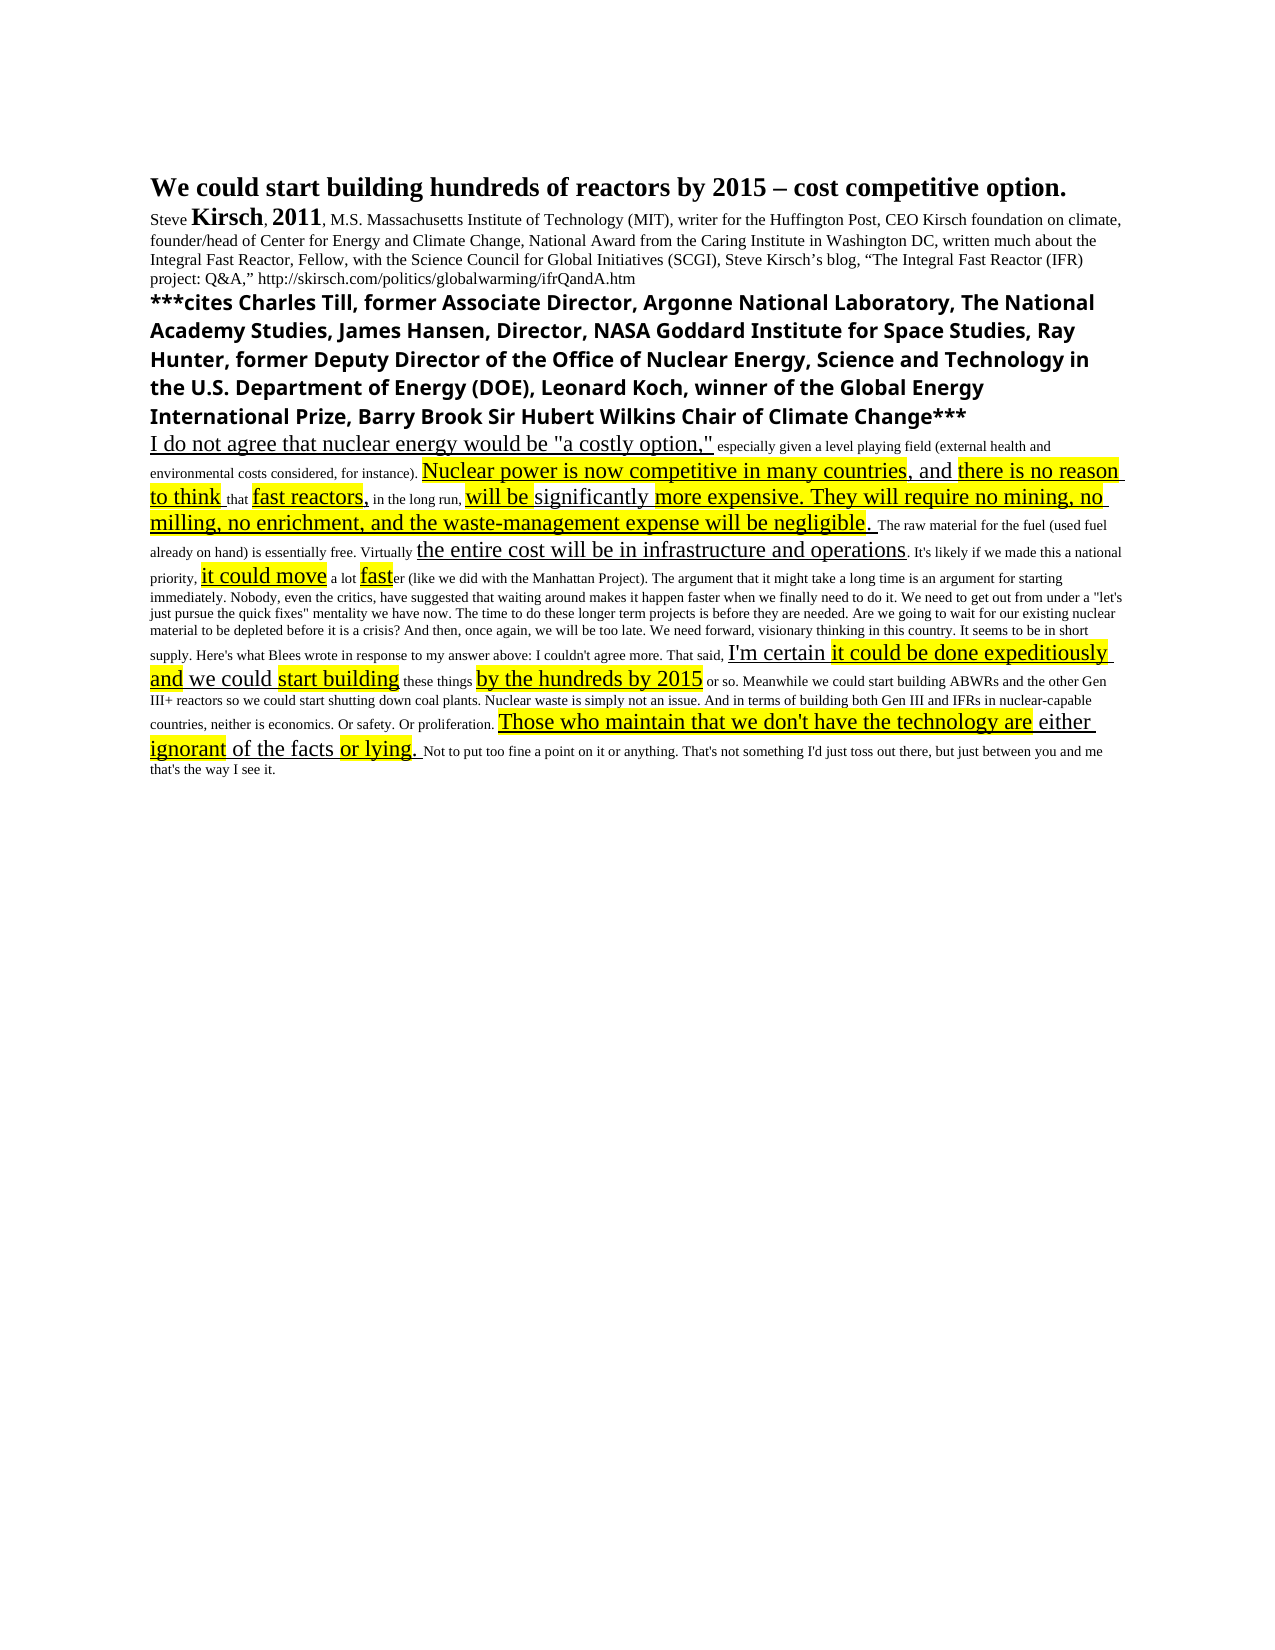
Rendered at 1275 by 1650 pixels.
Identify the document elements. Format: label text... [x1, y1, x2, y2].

subtitle We could start building hundreds of reactors by 2015 – cost competitive option. [150, 171, 1125, 202]
text ***cites Charles Till, former Associate Director, Argonne National Laboratory, The National Academy Studies, James Hansen, Director, NASA Goddard Institute for Space Studies, Ray Hunter, former Deputy Director of the Office of Nuclear Energy, Science and Technology in the U.S. Department of Energy (DOE), Leonard Koch, winner of the Global Energy International Prize, Barry Brook Sir Hubert Wilkins Chair of Climate Change*** [150, 288, 1125, 430]
text Steve Kirsch, 2011, M.S. Massachusetts Institute of Technology (MIT), writer for the Huffington Post, CEO Kirsch foundation on climate, founder/head of Center for Energy and Climate Change, National Award from the Caring Institute in Washington DC, written much about the Integral Fast Reactor, Fellow, with the Science Council for Global Initiatives (SCGI), Steve Kirsch’s blog, “The Integral Fast Reactor (IFR) project: Q&A,” http://skirsch.com/politics/globalwarming/ifrQandA.htm [150, 202, 1125, 288]
text I do not agree that nuclear energy would be "a costly option," especially given a level playing field (external health and environmental costs considered, for instance). Nuclear power is now competitive in many countries, and there is no reason to think that fast reactors, in the long run, will be significantly more expensive. They will require no mining, no milling, no enrichment, and the waste-management expense will be negligible. The raw material for the fuel (used fuel already on hand) is essentially free. Virtually the entire cost will be in infrastructure and operations. It's likely if we made this a national priority, it could move a lot faster (like we did with the Manhattan Project). The argument that it might take a long time is an argument for starting immediately. Nobody, even the critics, have suggested that waiting around makes it happen faster when we finally need to do it. We need to get out from under a "let's just pursue the quick fixes" mentality we have now. The time to do these longer term projects is before they are needed. Are we going to wait for our existing nuclear material to be depleted before it is a crisis? And then, once again, we will be too late. We need forward, visionary thinking in this country. It seems to be in short supply. Here's what Blees wrote in response to my answer above: I couldn't agree more. That said, I'm certain it could be done expeditiously and we could start building these things by the hundreds by 2015 or so. Meanwhile we could start building ABWRs and the other Gen III+ reactors so we could start shutting down coal plants. Nuclear waste is simply not an issue. And in terms of building both Gen III and IFRs in nuclear-capable countries, neither is economics. Or safety. Or proliferation. Those who maintain that we don't have the technology are either ignorant of the facts or lying. Not to put too fine a point on it or anything. That's not something I'd just toss out there, but just between you and me that's the way I see it. [150, 430, 1125, 778]
